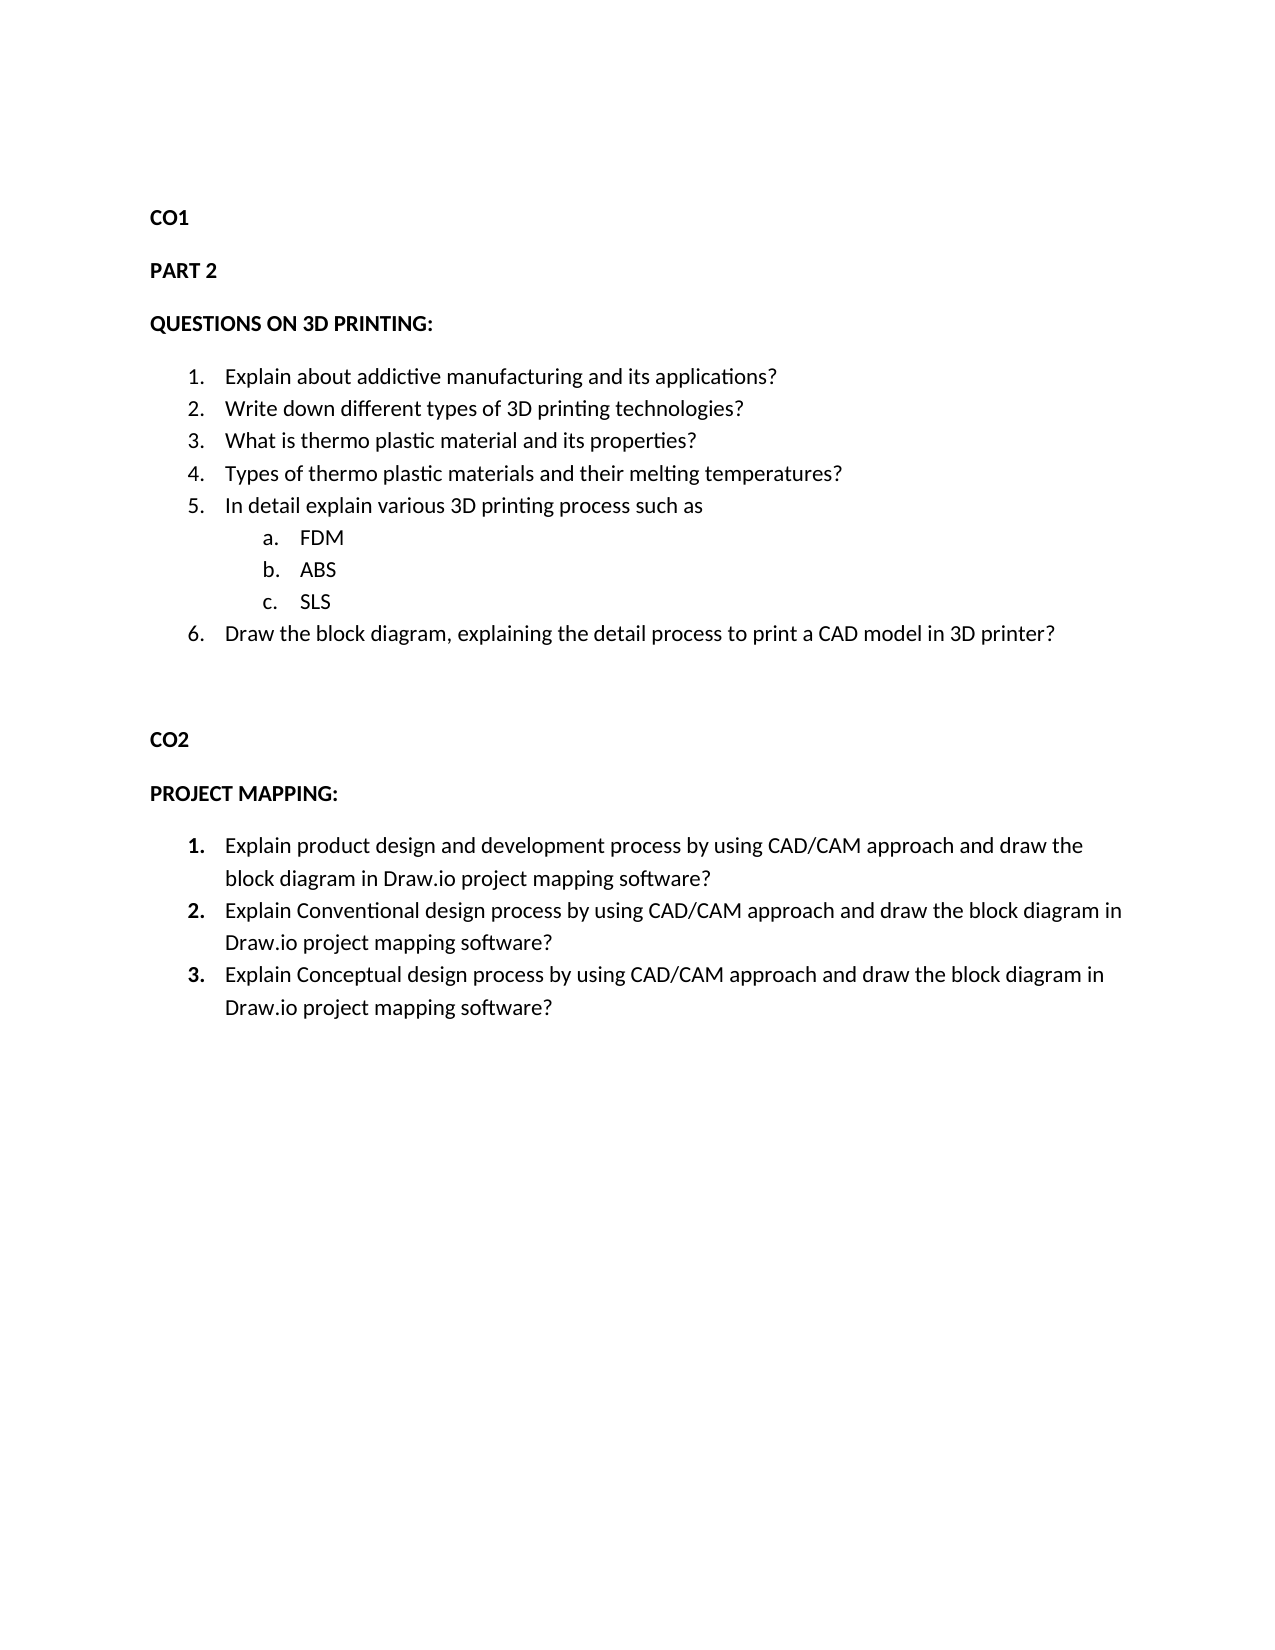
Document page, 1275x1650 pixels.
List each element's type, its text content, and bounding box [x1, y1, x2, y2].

list Explain Conventional design process by using CAD/CAM approach and draw the block diagram in Draw.io project mapping software? [187, 896, 1125, 956]
list ABS [262, 555, 1125, 583]
list Explain Conceptual design process by using CAD/CAM approach and draw the block diagram in Draw.io project mapping software? [187, 960, 1125, 1021]
text PROJECT MAPPING: [150, 779, 1125, 807]
text CO1 [150, 203, 1125, 231]
list FDM [262, 523, 1125, 551]
list What is thermo plastic material and its properties? [187, 426, 1125, 454]
list Draw the block diagram, explaining the detail process to print a CAD model in 3D printer? [187, 619, 1125, 648]
list SLS [262, 587, 1125, 615]
text PART 2 [150, 256, 1125, 284]
list Explain about addictive manufacturing and its applications? [187, 362, 1125, 390]
list Explain product design and development process by using CAD/CAM approach and draw the block diagram in Draw.io project mapping software? [187, 832, 1125, 892]
list In detail explain various 3D printing process such as [187, 491, 1125, 519]
text QUESTIONS ON 3D PRINTING: [150, 309, 1125, 337]
list Write down different types of 3D printing technologies? [187, 394, 1125, 422]
list Types of thermo plastic materials and their melting temperatures? [187, 459, 1125, 487]
text CO2 [150, 726, 1125, 754]
